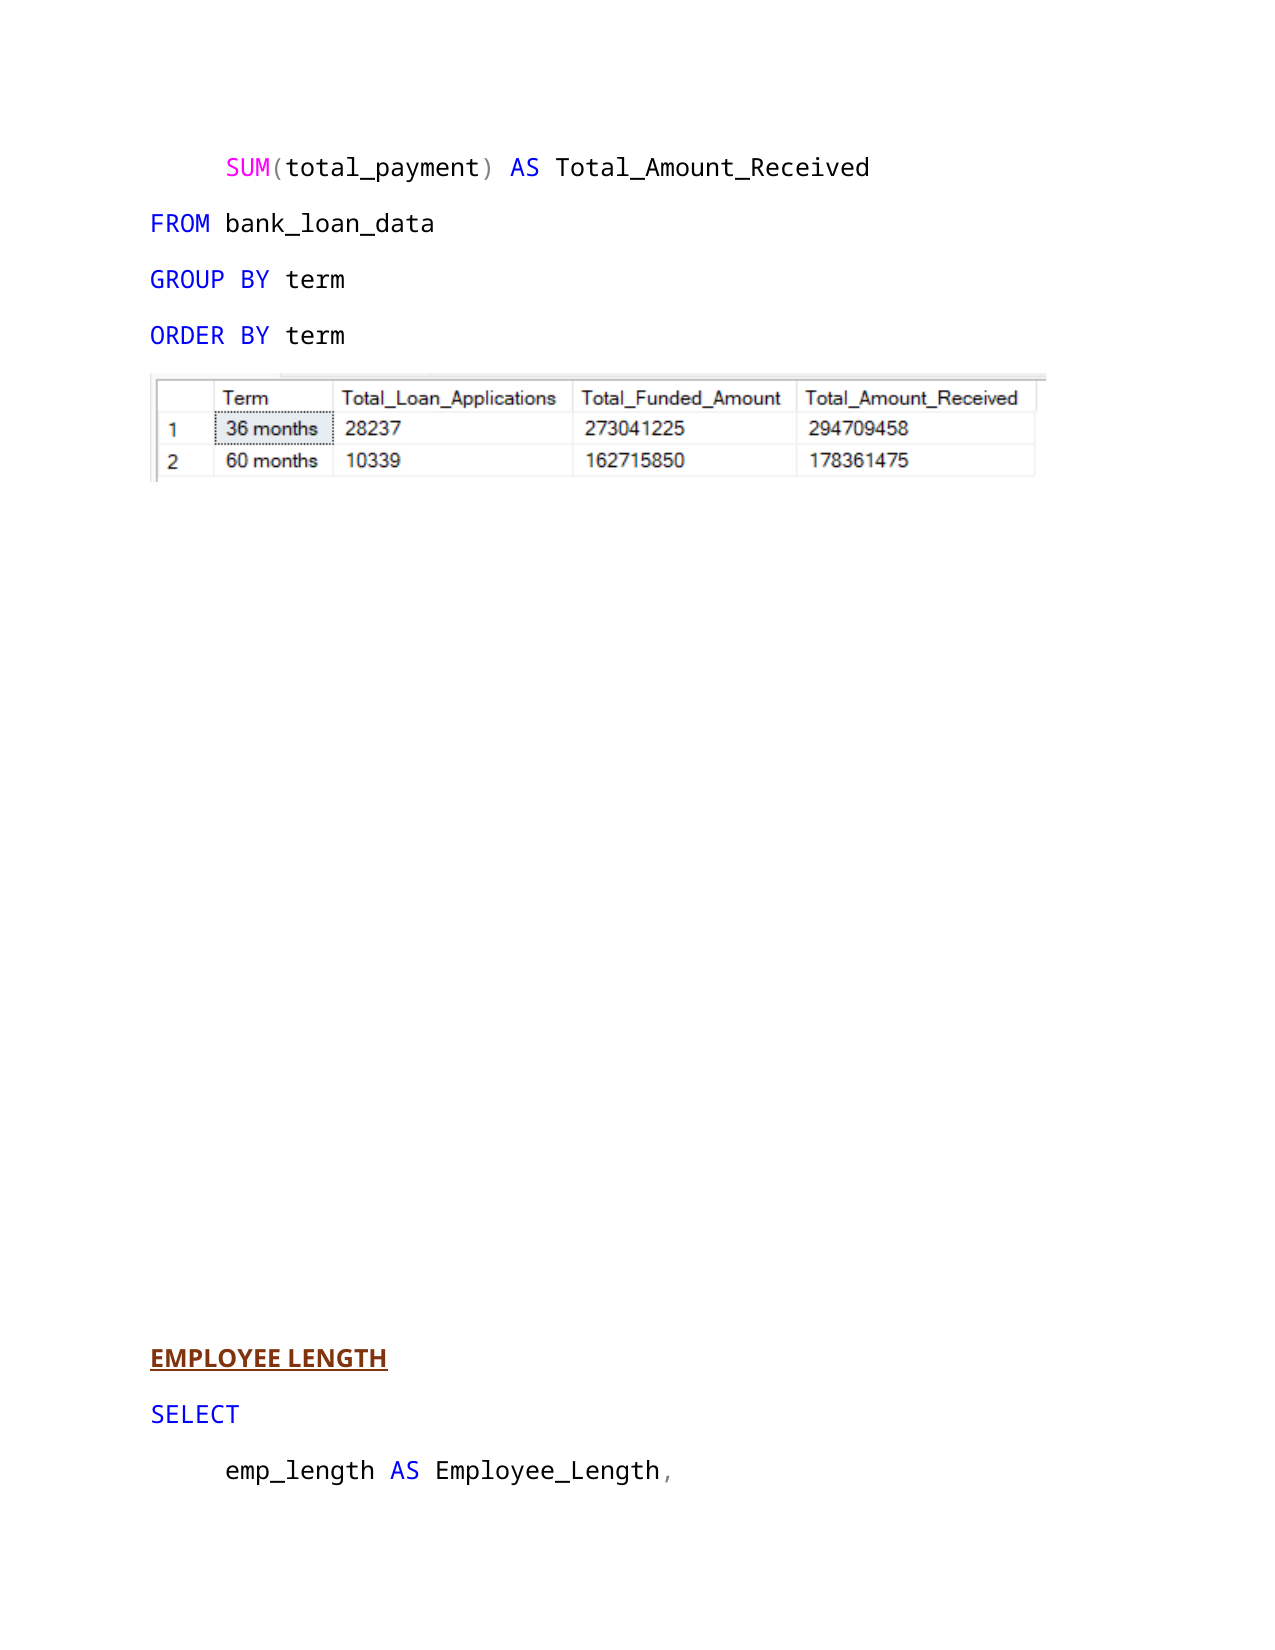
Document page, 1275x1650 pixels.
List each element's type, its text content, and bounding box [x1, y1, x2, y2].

text SUM(total_payment) AS Total_Amount_Received [150, 150, 1125, 184]
text GROUP BY term [150, 262, 1125, 296]
text SELECT [150, 1397, 1125, 1431]
picture [150, 373, 1047, 482]
text EMPLOYEE LENGTH [150, 1341, 1125, 1375]
text ORDER BY term [150, 317, 1125, 352]
text emp_length AS Employee_Length, [150, 1452, 1125, 1486]
text FROM bank_loan_data [150, 206, 1125, 240]
